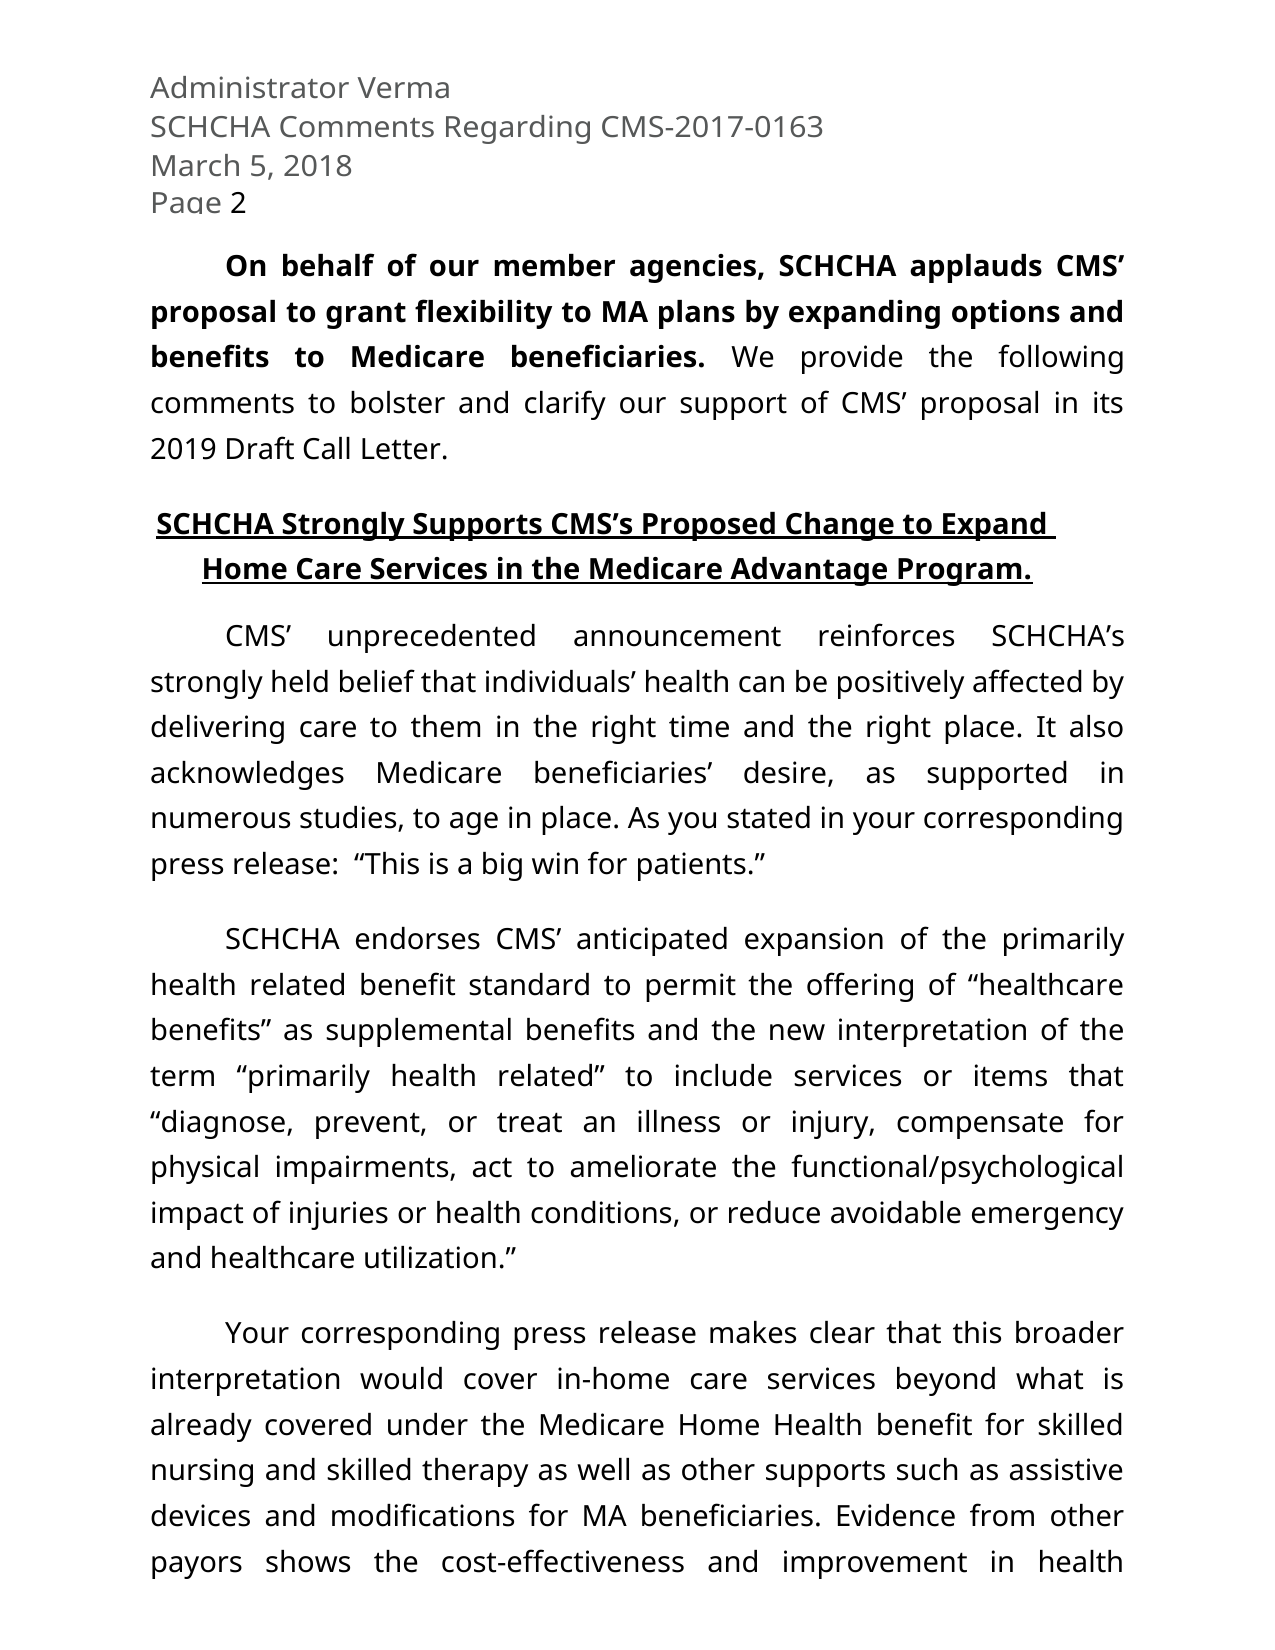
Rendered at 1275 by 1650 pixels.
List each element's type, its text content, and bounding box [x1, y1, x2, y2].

text SCHCHA endorses CMS’ anticipated expansion of the primarily health related benefit standard to permit the offering of “healthcare benefits” as supplemental benefits and the new interpretation of the term “primarily health related” to include services or items that “diagnose, prevent, or treat an illness or injury, compensate for physical impairments, act to ameliorate the functional/psychological impact of injuries or health conditions, or reduce avoidable emergency and healthcare utilization.” [150, 918, 1126, 1277]
text On behalf of our member agencies, SCHCHA applauds CMS’ proposal to grant flexibility to MA plans by expanding options and benefits to Medicare beneficiaries. We provide the following comments to bolster and clarify our support of CMS’ proposal in its 2019 Draft Call Letter. [150, 246, 1125, 468]
text CMS’ unprecedented announcement reinforces SCHCHA’s strongly held belief that individuals’ health can be positively affected by delivering care to them in the right time and the right place. It also acknowledges Medicare beneficiaries’ desire, as supported in numerous studies, to age in place. As you stated in your corresponding press release: “This is a big win for patients.” [150, 615, 1126, 883]
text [150, 1313, 1125, 1581]
subtitle SCHCHA Strongly Supports CMS’s Proposed Change to Expand Home Care Services in the Medicare Advantage Program. [156, 503, 1121, 588]
